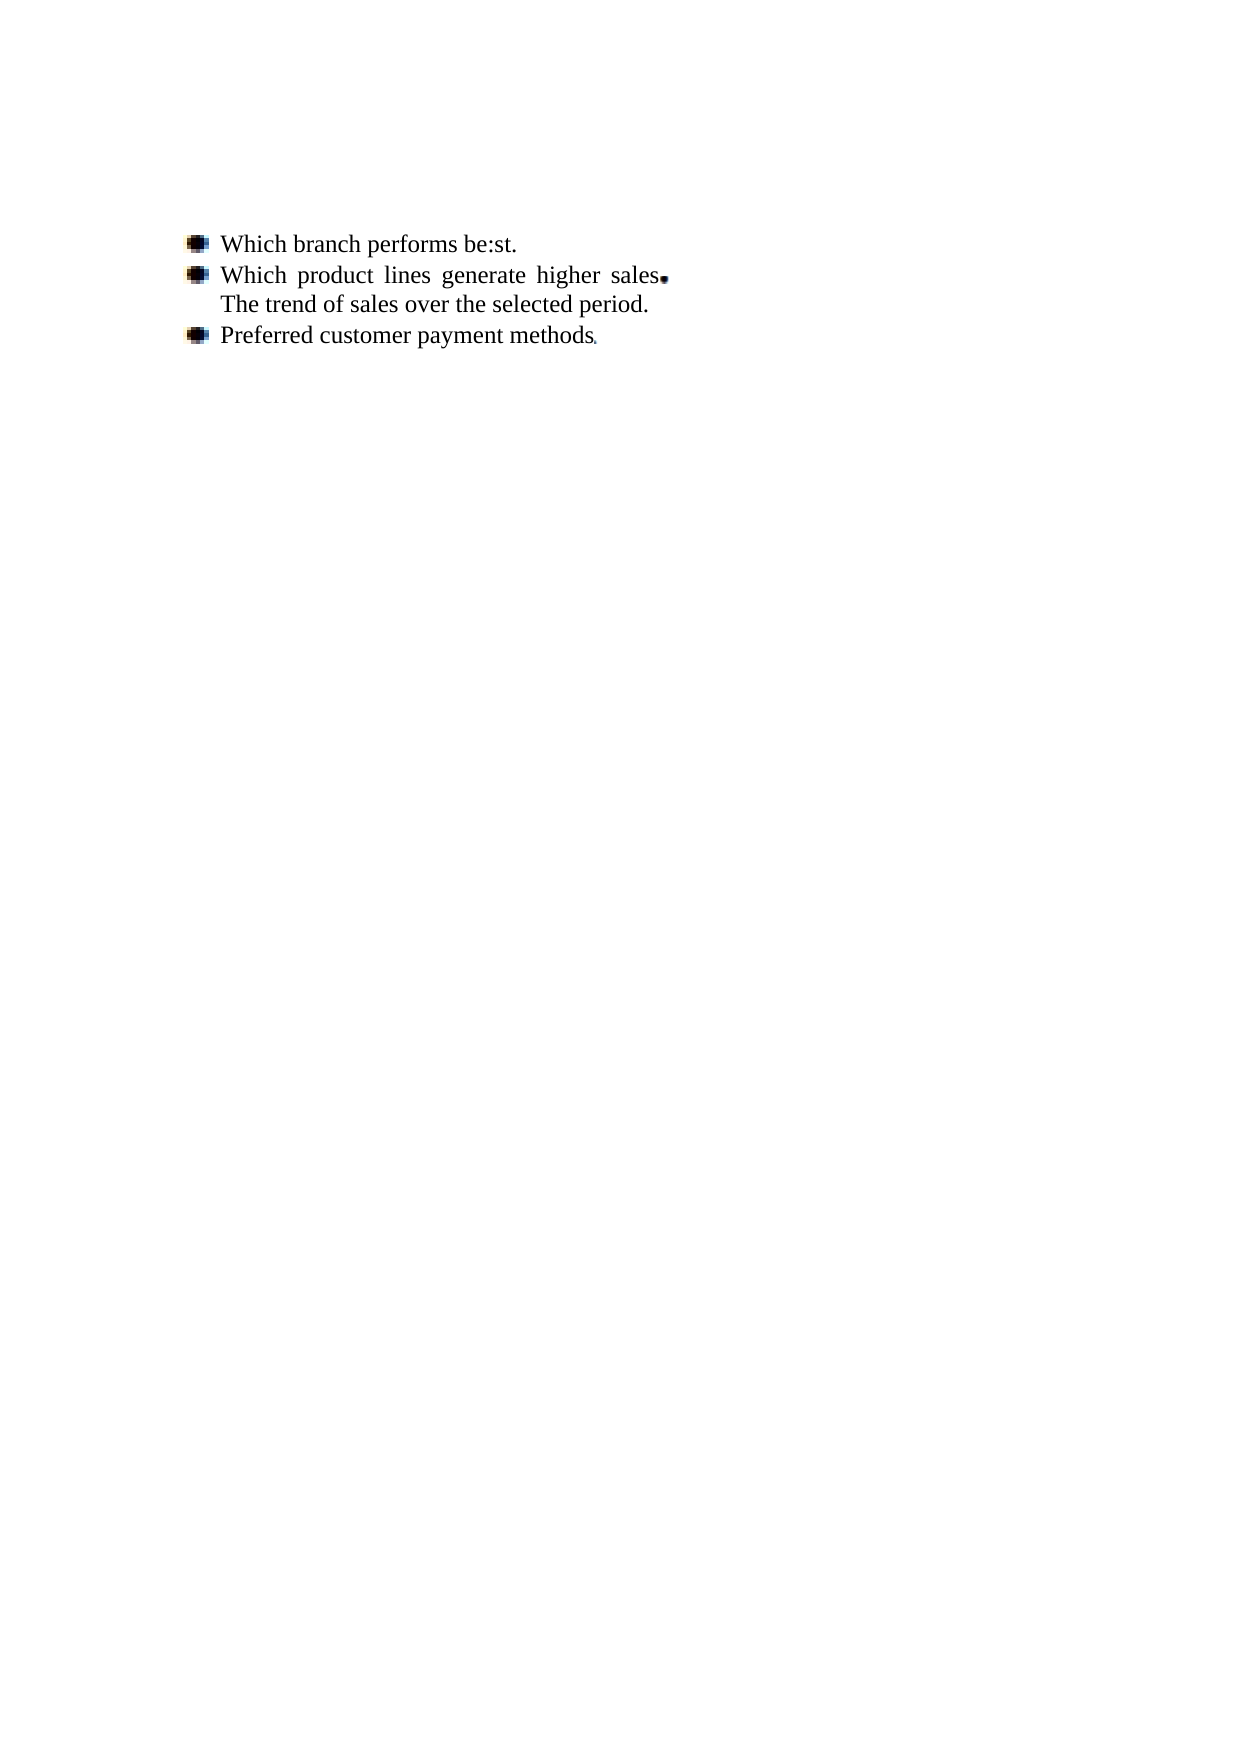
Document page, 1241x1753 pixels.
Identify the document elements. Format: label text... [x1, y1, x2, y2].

picture [183, 235, 209, 253]
picture [183, 266, 209, 284]
list Preferred customer payment methods [183, 320, 668, 349]
picture [660, 276, 669, 284]
picture [183, 327, 209, 344]
list Which product lines generate higher sales The trend of sales over the selected period. [183, 260, 668, 318]
list Which branch performs be:st. [183, 229, 668, 258]
